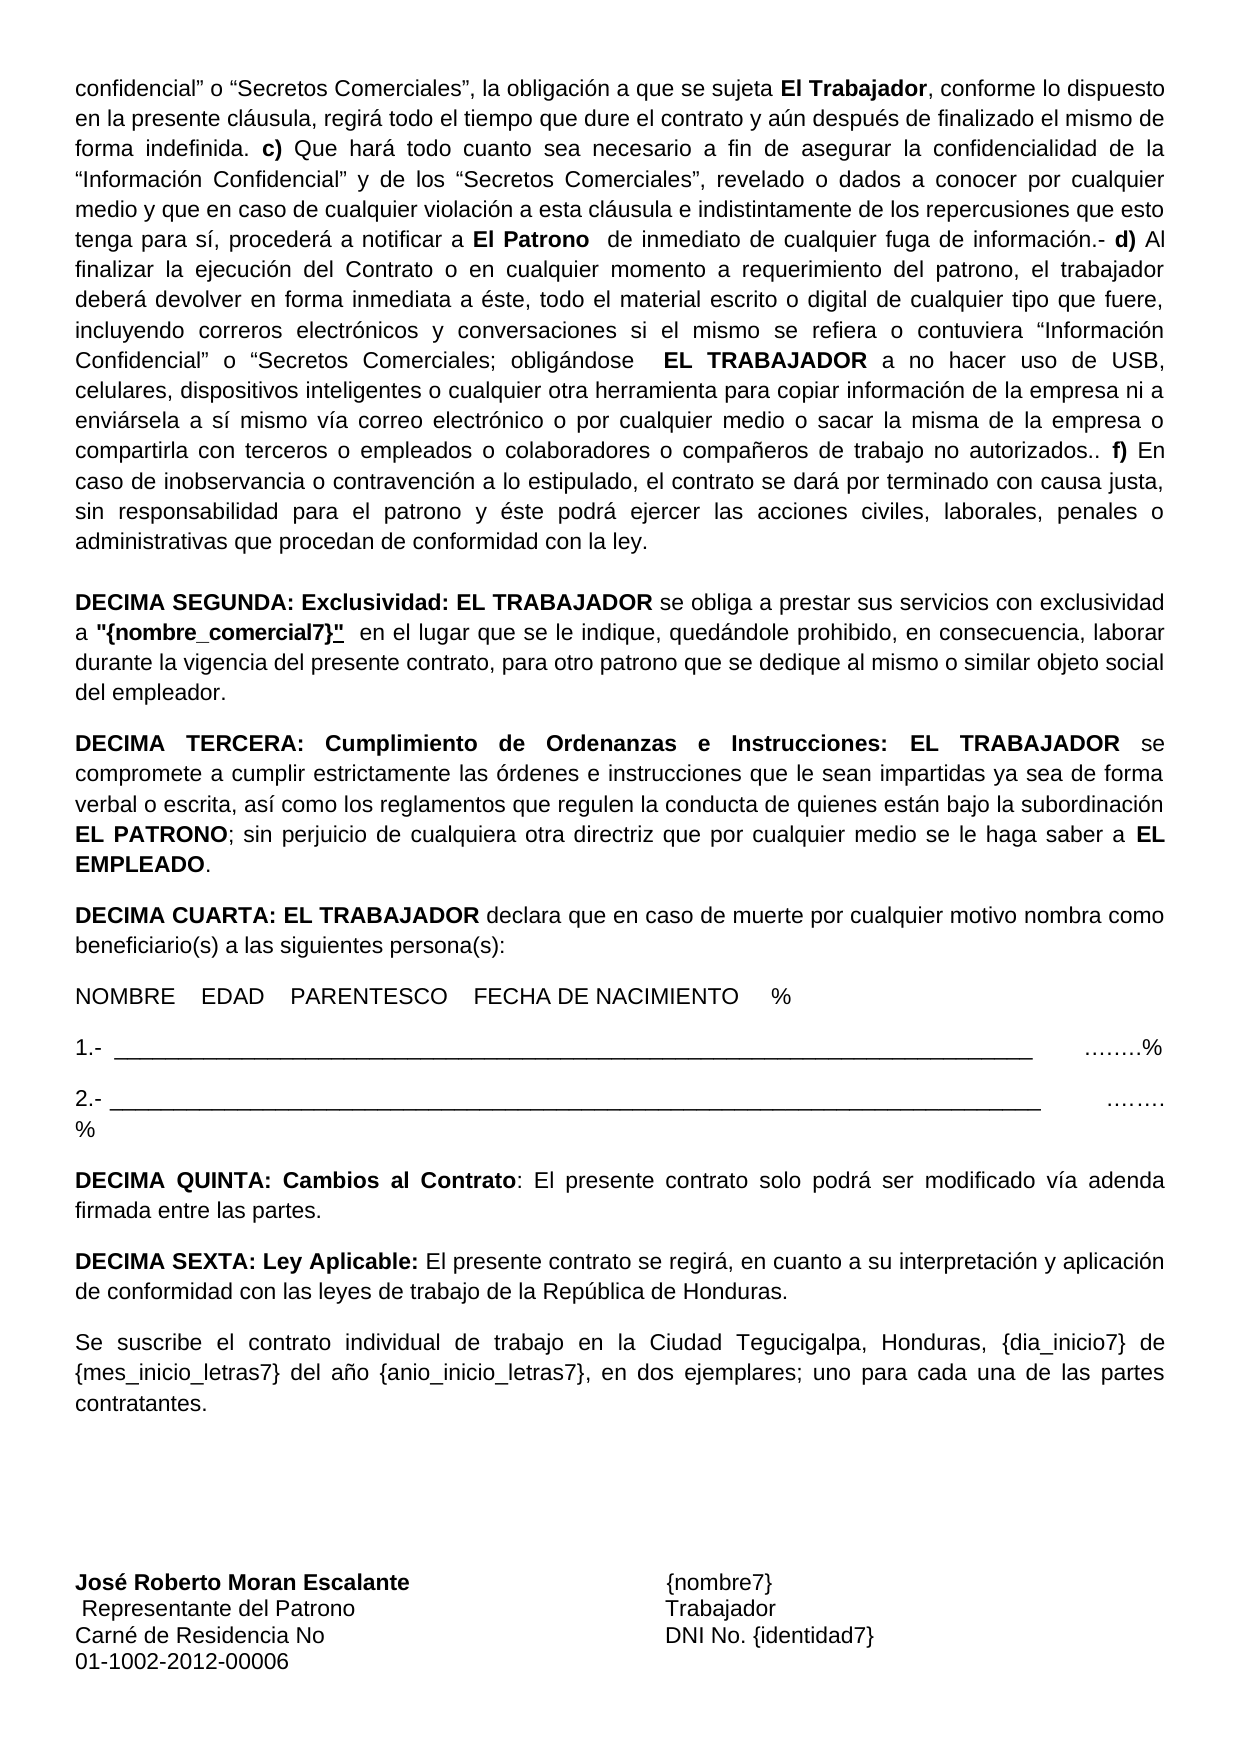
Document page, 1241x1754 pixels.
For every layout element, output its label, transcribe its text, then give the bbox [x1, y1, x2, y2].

text 01-1002-2012-00006 [75, 1648, 1165, 1674]
text José Roberto Moran Escalante {nombre7} [75, 1569, 1165, 1595]
text DECIMA SEXTA: Ley Aplicable: El presente contrato se regirá, en cuanto a su interpretación y aplicación de conformidad con las leyes de trabajo de la República de Honduras. [75, 1248, 1165, 1304]
text DECIMA TERCERA: Cumplimiento de Ordenanzas e Instrucciones: EL TRABAJADOR se compromete a cumplir estrictamente las órdenes e instrucciones que le sean impartidas ya sea de forma verbal o escrita, así como los reglamentos que regulen la conducta de quienes están bajo la subordinación EL PATRONO; sin perjuicio de cualquiera otra directriz que por cualquier medio se le haga saber a EL EMPLEADO. [75, 730, 1165, 877]
text DECIMA SEGUNDA: Exclusividad: EL TRABAJADOR se obliga a prestar sus servicios con exclusividad a "{nombre_comercial7}" en el lugar que se le indique, quedándole prohibido, en consecuencia, laborar durante la vigencia del presente contrato, para otro patrono que se dedique al mismo o similar objeto social del empleador. [75, 588, 1165, 706]
text DECIMA QUINTA: Cambios al Contrato: El presente contrato solo podrá ser modificado vía adenda firmada entre las partes. [75, 1167, 1165, 1223]
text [75, 75, 1165, 554]
text Se suscribe el contrato individual de trabajo en la Ciudad Tegucigalpa, Honduras, {dia_inicio7} de {mes_inicio_letras7} del año {anio_inicio_letras7}, en dos ejemplares; uno para cada una de las partes contratantes. [75, 1329, 1165, 1416]
text DECIMA CUARTA: EL TRABAJADOR declara que en caso de muerte por cualquier motivo nombra como beneficiario(s) a las siguientes persona(s): [75, 902, 1165, 959]
text NOMBRE EDAD PARENTESCO FECHA DE NACIMIENTO % [75, 983, 1165, 1010]
text Representante del Patrono Trabajador [75, 1595, 1165, 1622]
text 2.- _________________________________________________________________________ .…….% [75, 1085, 1165, 1142]
text 1.- ________________________________________________________________________ ….….% [75, 1034, 1165, 1061]
text Carné de Residencia No DNI No. {identidad7} [75, 1622, 1165, 1648]
